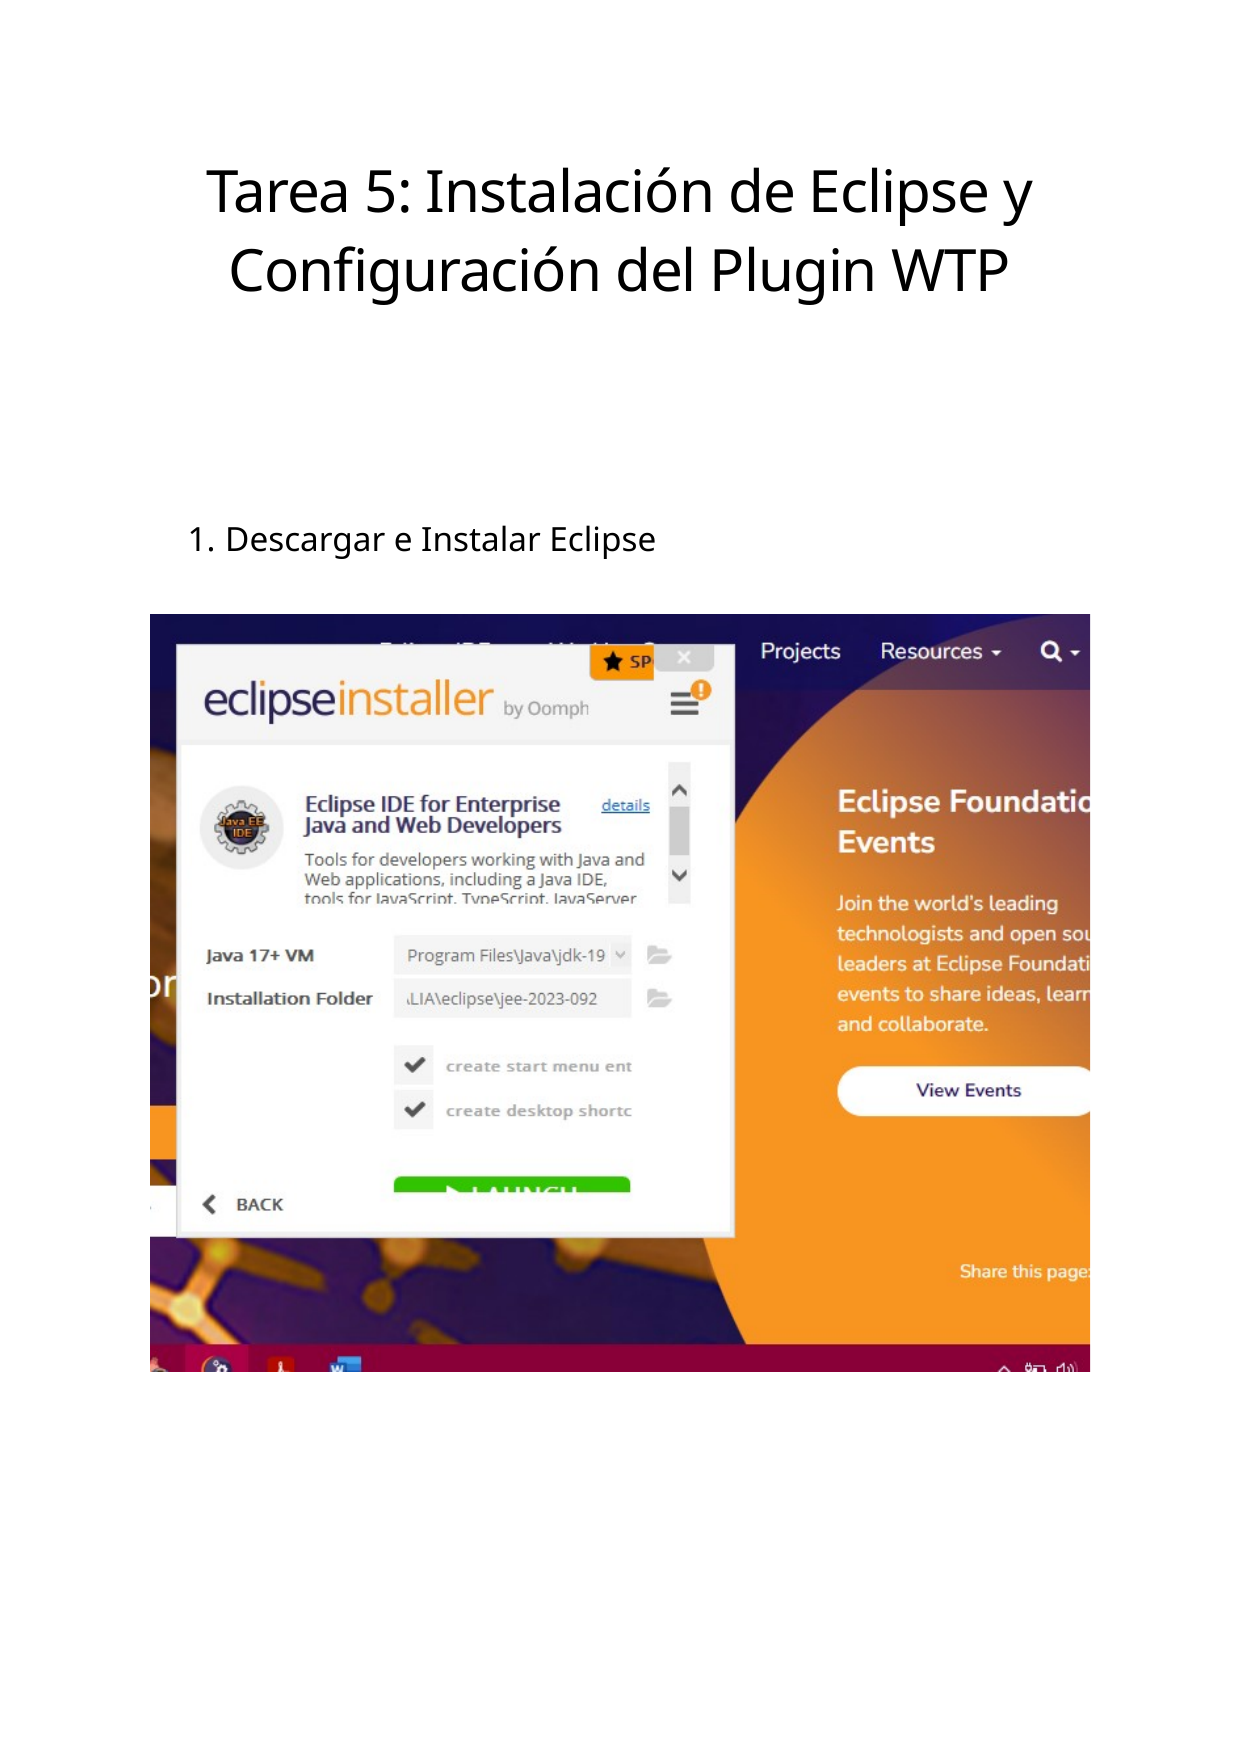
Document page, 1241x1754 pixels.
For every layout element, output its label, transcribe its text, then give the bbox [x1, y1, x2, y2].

picture [150, 614, 1091, 1372]
title Configuración del Plugin WTP [150, 229, 1090, 309]
subtitle Descargar e Instalar Eclipse [187, 516, 1090, 561]
title Tarea 5: Instalación de Eclipse y [150, 150, 1090, 229]
